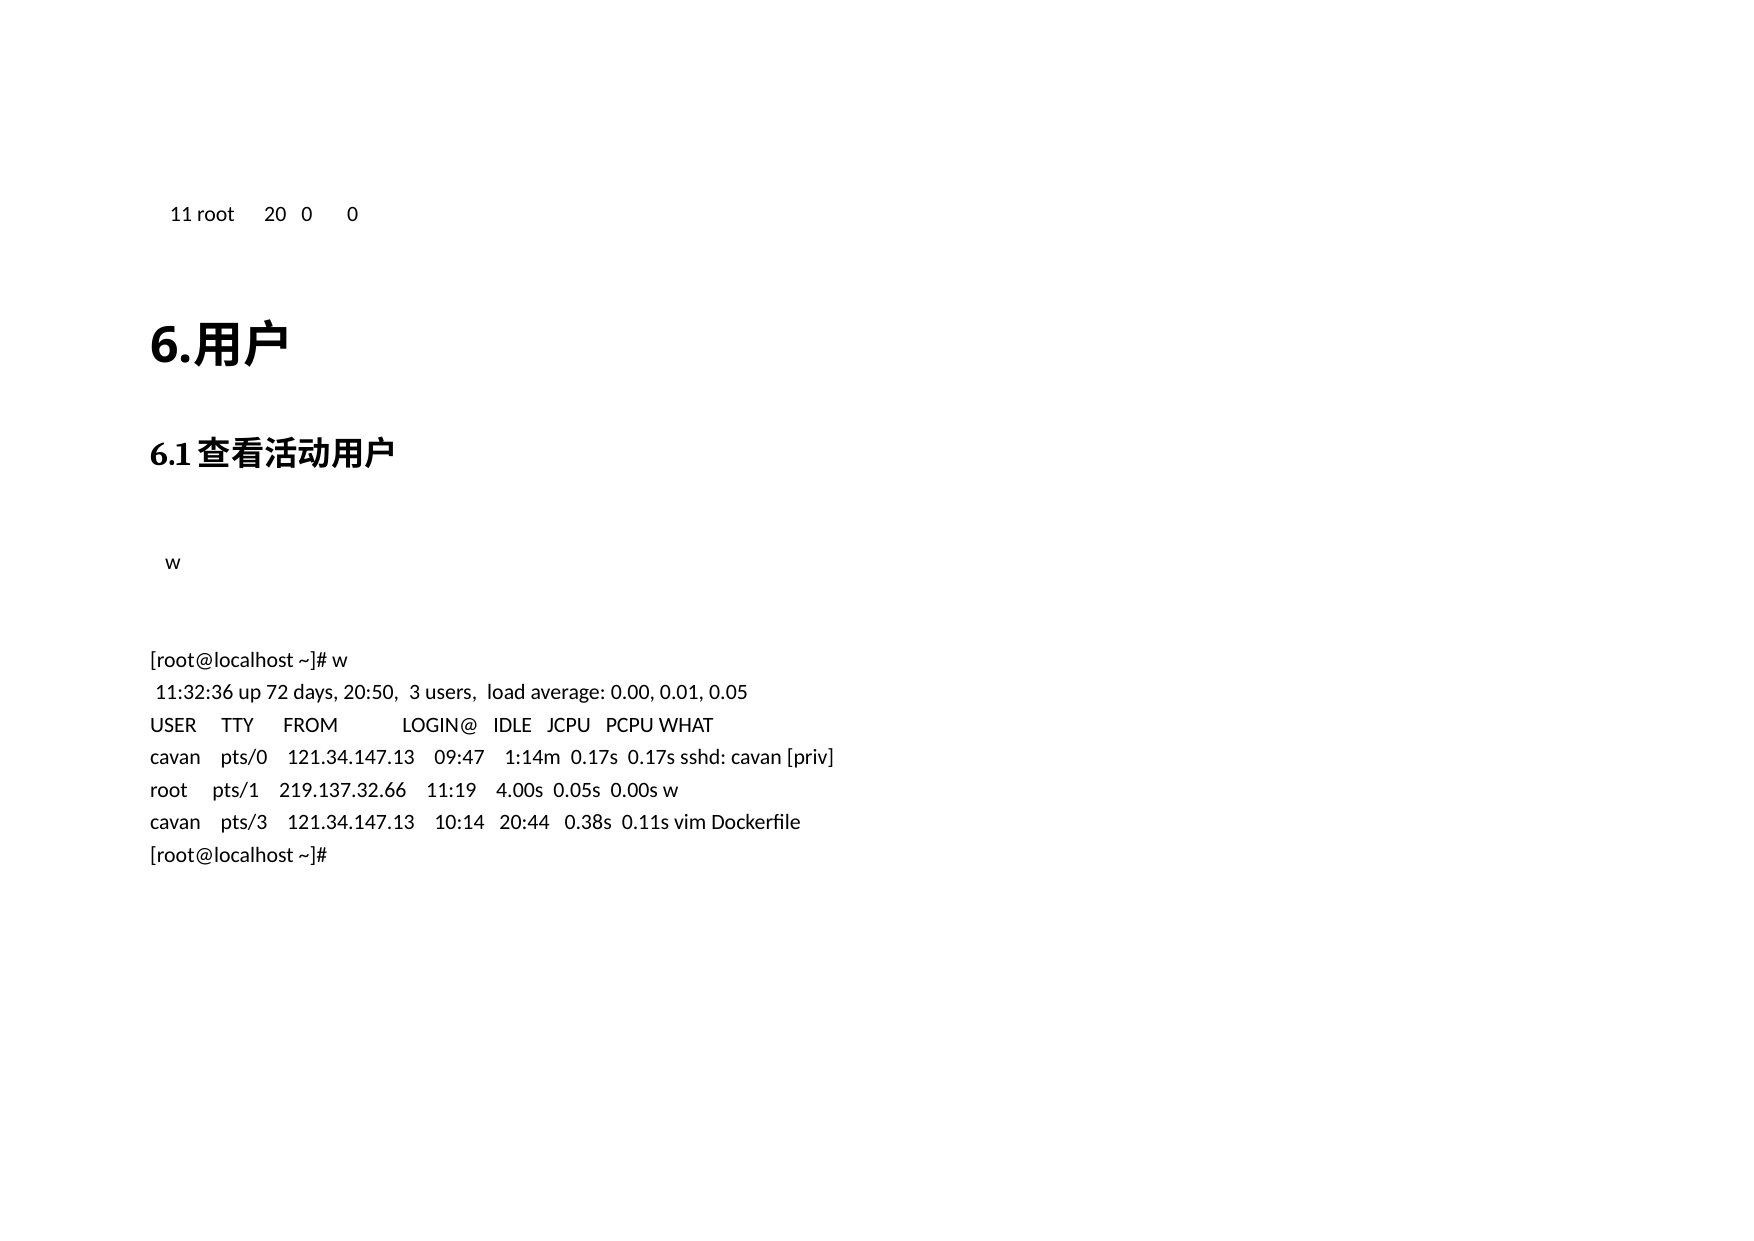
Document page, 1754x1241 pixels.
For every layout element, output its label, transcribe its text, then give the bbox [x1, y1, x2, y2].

text [root@localhost ~]# [150, 838, 1604, 871]
text cavan pts/0 121.34.147.13 09:47 1:14m 0.17s 0.17s sshd: cavan [priv] [150, 741, 1604, 773]
text w [150, 546, 1604, 578]
text root pts/1 219.137.32.66 11:19 4.00s 0.05s 0.00s w [150, 773, 1604, 806]
text 11:32:36 up 72 days, 20:50, 3 users, load average: 0.00, 0.01, 0.05 [150, 676, 1604, 708]
text [root@localhost ~]# w [150, 643, 1604, 676]
subtitle 6.1查看活动用户 [150, 418, 1604, 483]
text cavan pts/3 121.34.147.13 10:14 20:44 0.38s 0.11s vim Dockerfile [150, 806, 1604, 838]
text USER TTY FROM LOGIN@ IDLE JCPU PCPU WHAT [150, 708, 1604, 741]
text 11 root 20 0 0 [150, 198, 1604, 230]
subtitle 6.用户 [150, 292, 1604, 389]
